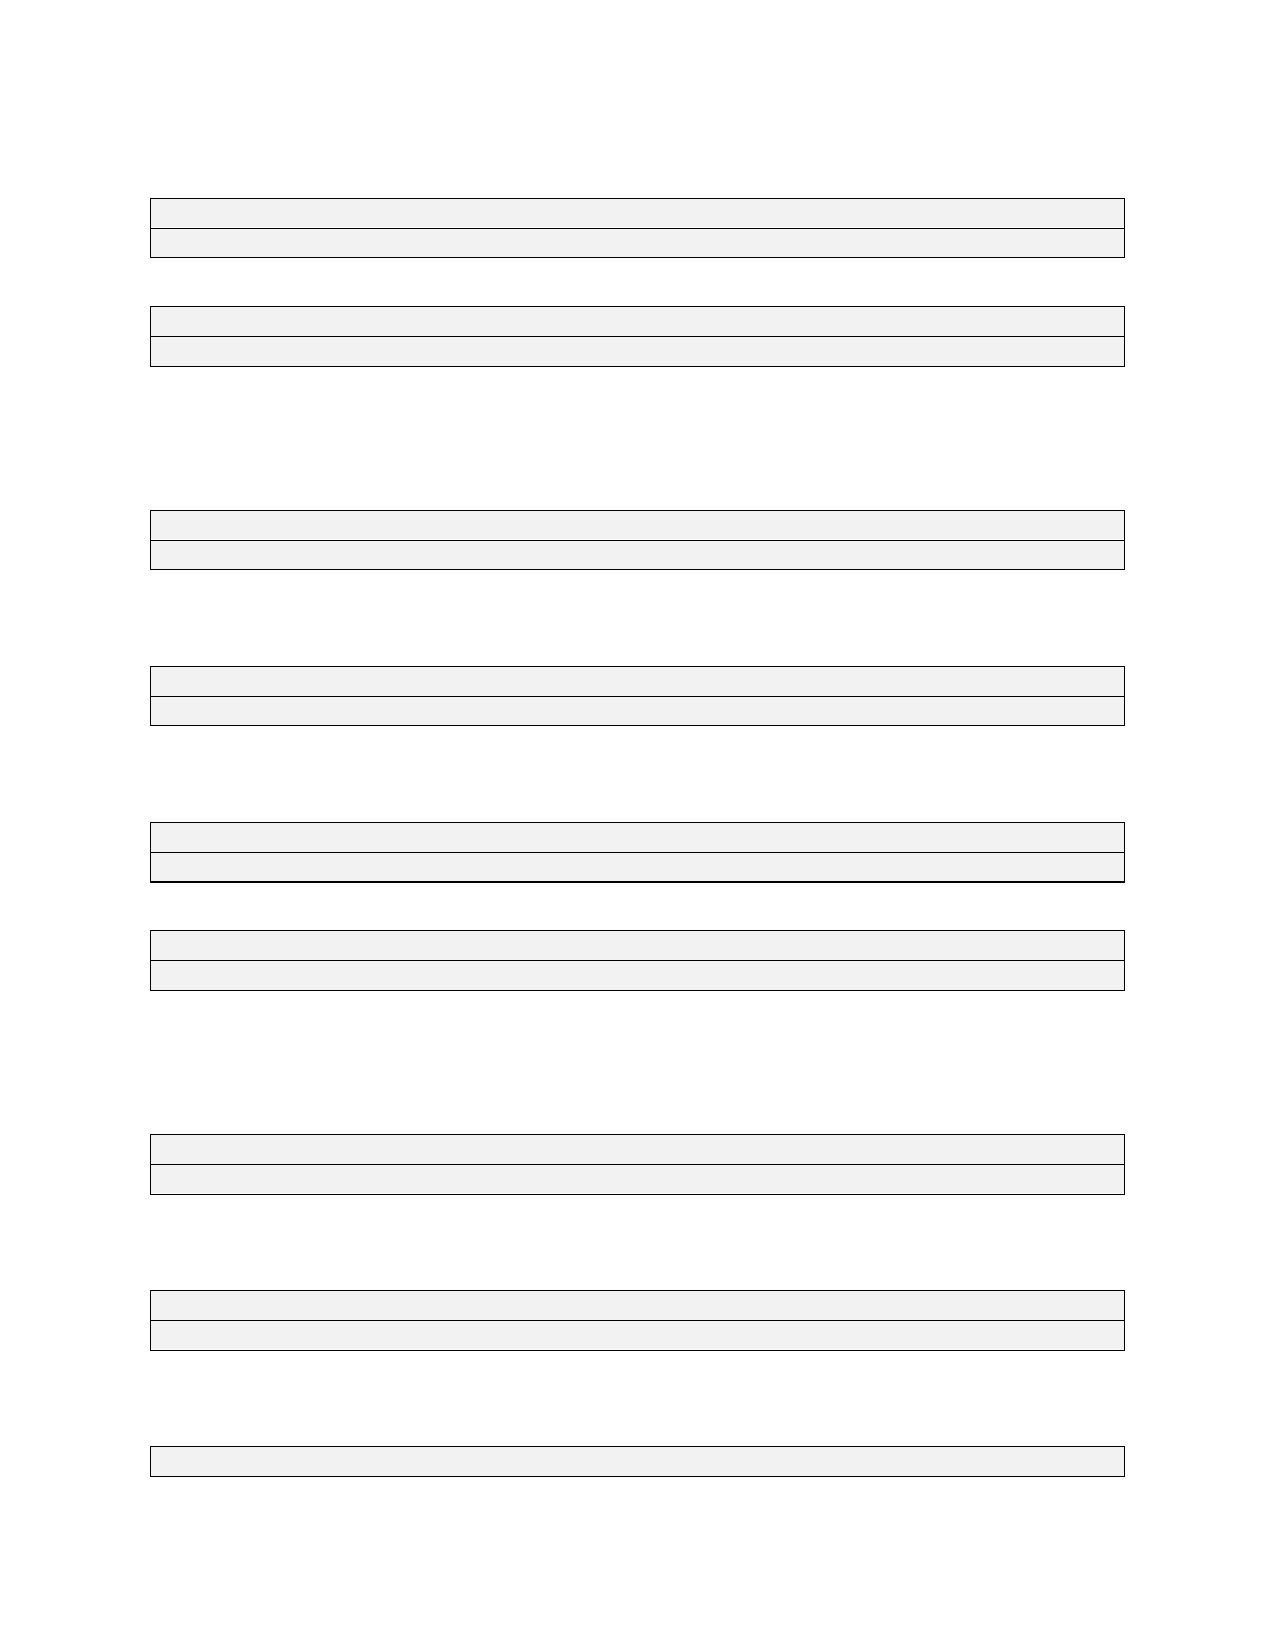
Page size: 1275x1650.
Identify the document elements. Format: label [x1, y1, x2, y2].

table_cell [151, 1321, 1124, 1349]
table_header [151, 1291, 1124, 1320]
table_header [151, 931, 1124, 960]
table_cell [151, 1165, 1124, 1193]
table_header [151, 823, 1124, 852]
table_cell [151, 337, 1124, 366]
table_header [151, 511, 1124, 539]
table_header [151, 1447, 1124, 1476]
table_header [151, 199, 1124, 227]
table_cell [151, 853, 1124, 881]
table_cell [151, 541, 1124, 569]
table_header [151, 667, 1124, 696]
table_cell [151, 961, 1124, 990]
table_header [151, 1135, 1124, 1164]
table_cell [151, 697, 1124, 725]
table_cell [151, 229, 1124, 257]
table_header [151, 307, 1124, 336]
